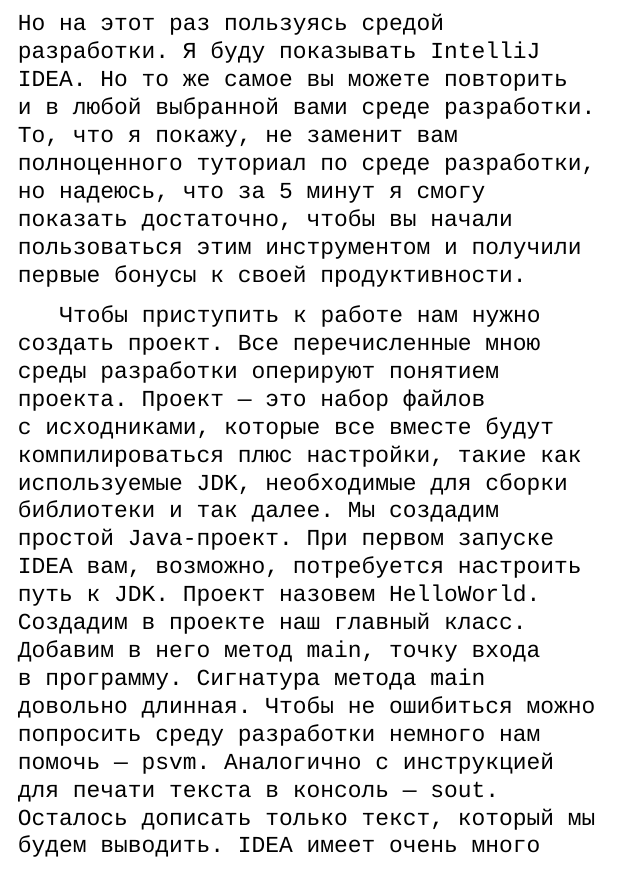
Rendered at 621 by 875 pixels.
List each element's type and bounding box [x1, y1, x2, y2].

text [18, 303, 608, 860]
text [18, 12, 608, 289]
